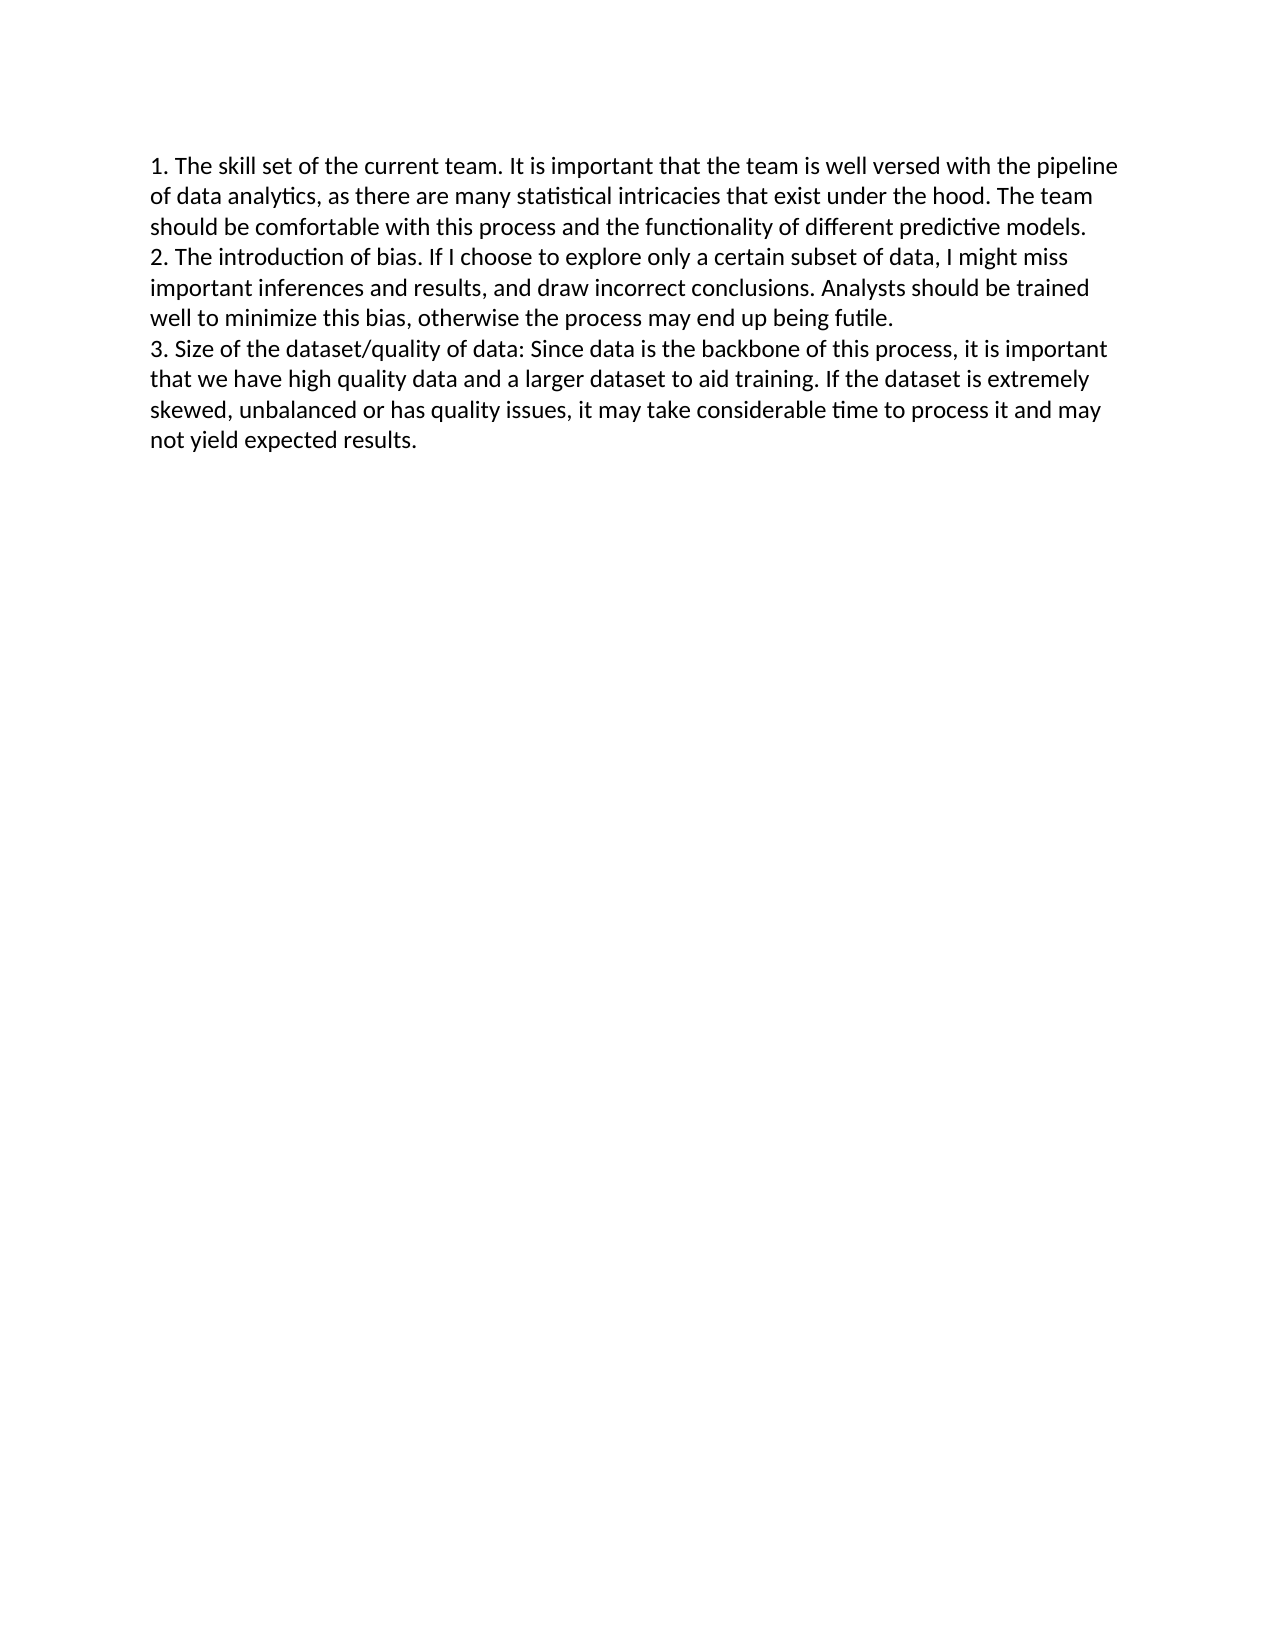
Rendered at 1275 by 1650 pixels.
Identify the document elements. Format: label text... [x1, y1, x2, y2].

text 2. The introduction of bias. If I choose to explore only a certain subset of data, I might miss important inferences and results, and draw incorrect conclusions. Analysts should be trained well to minimize this bias, otherwise the process may end up being futile. [150, 242, 1125, 333]
text 3. Size of the dataset/quality of data: Since data is the backbone of this process, it is important that we have high quality data and a larger dataset to aid training. If the dataset is extremely skewed, unbalanced or has quality issues, it may take considerable time to process it and may not yield expected results. [150, 333, 1125, 455]
text 1. The skill set of the current team. It is important that the team is well versed with the pipeline of data analytics, as there are many statistical intricacies that exist under the hood. The team should be comfortable with this process and the functionality of different predictive models. [150, 150, 1125, 242]
